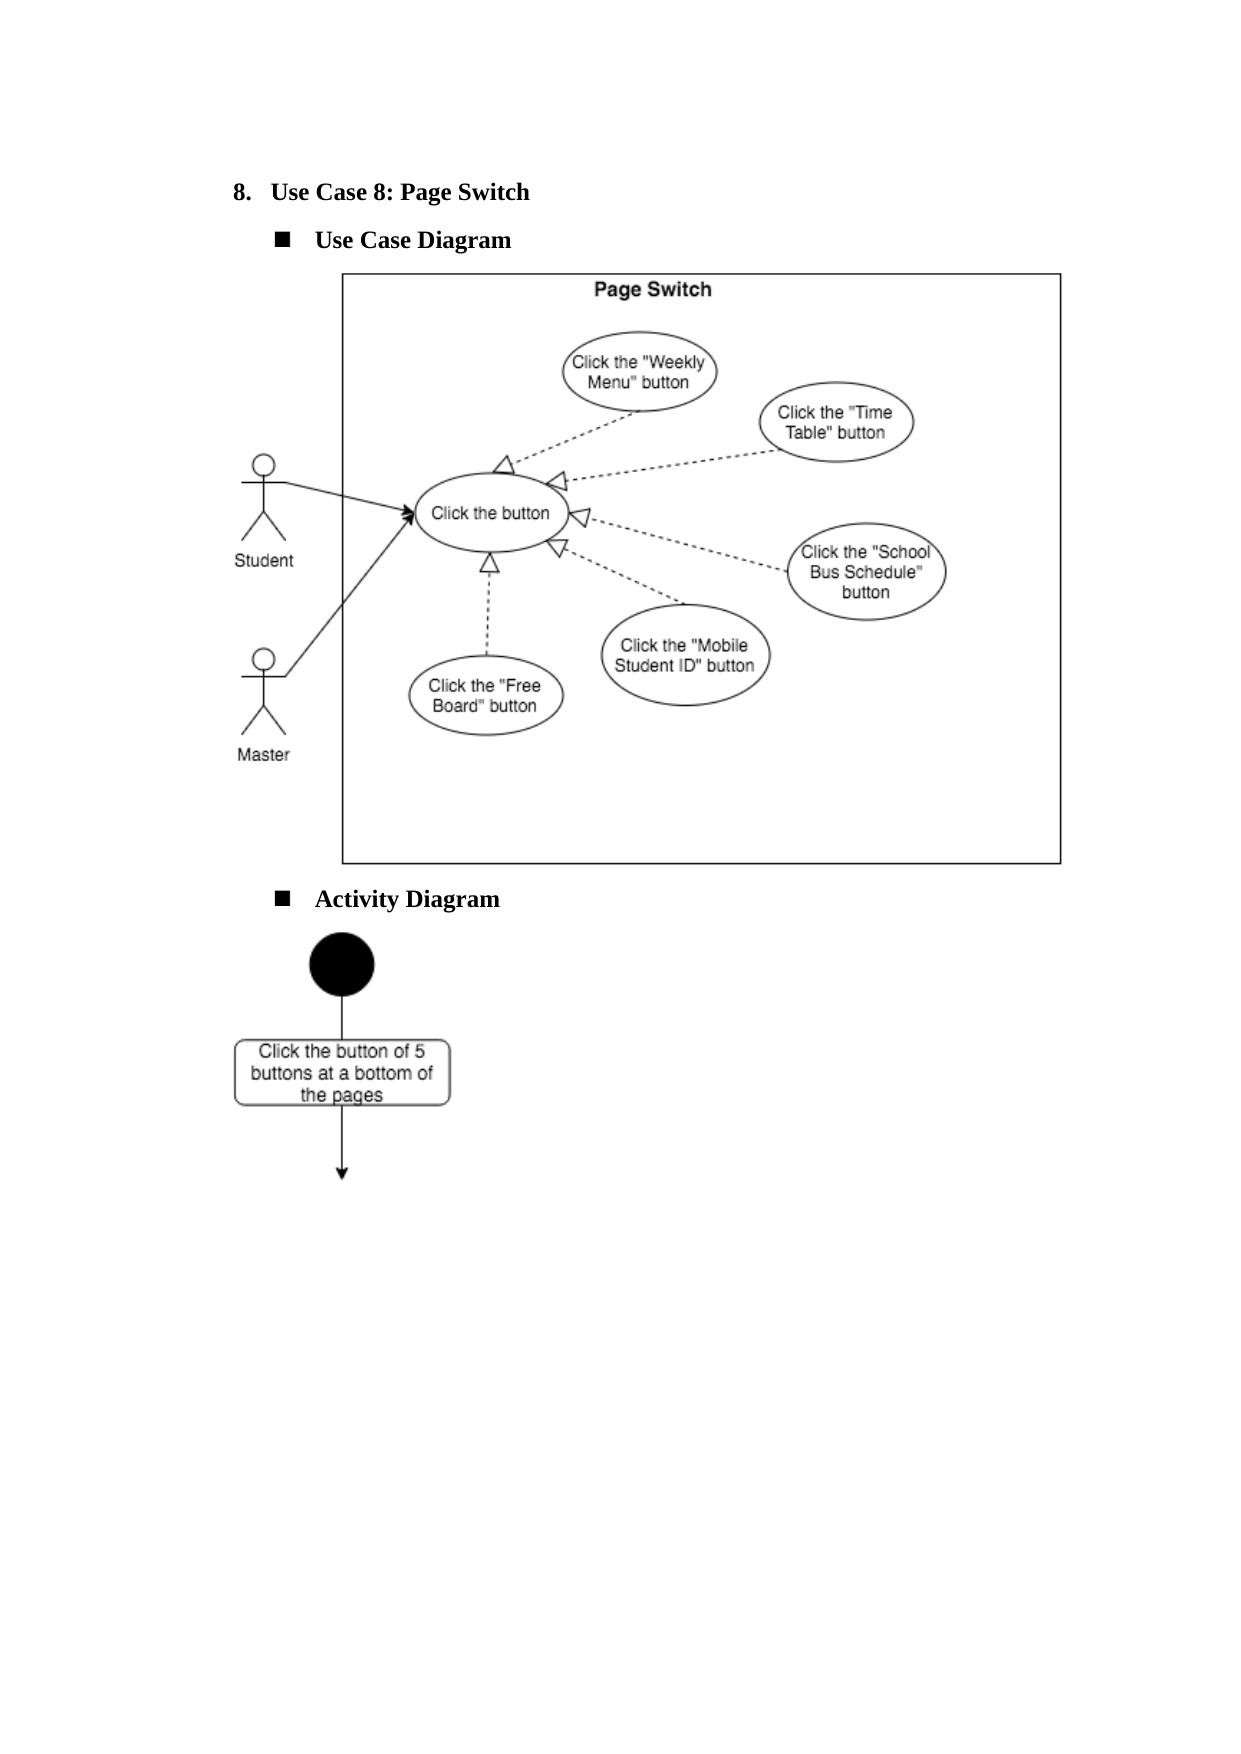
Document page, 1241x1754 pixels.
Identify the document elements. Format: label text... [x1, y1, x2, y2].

list Activity Diagram [273, 884, 1090, 913]
list Use Case 8: Page Switch [233, 177, 1090, 206]
list Use Case Diagram [273, 225, 1090, 254]
